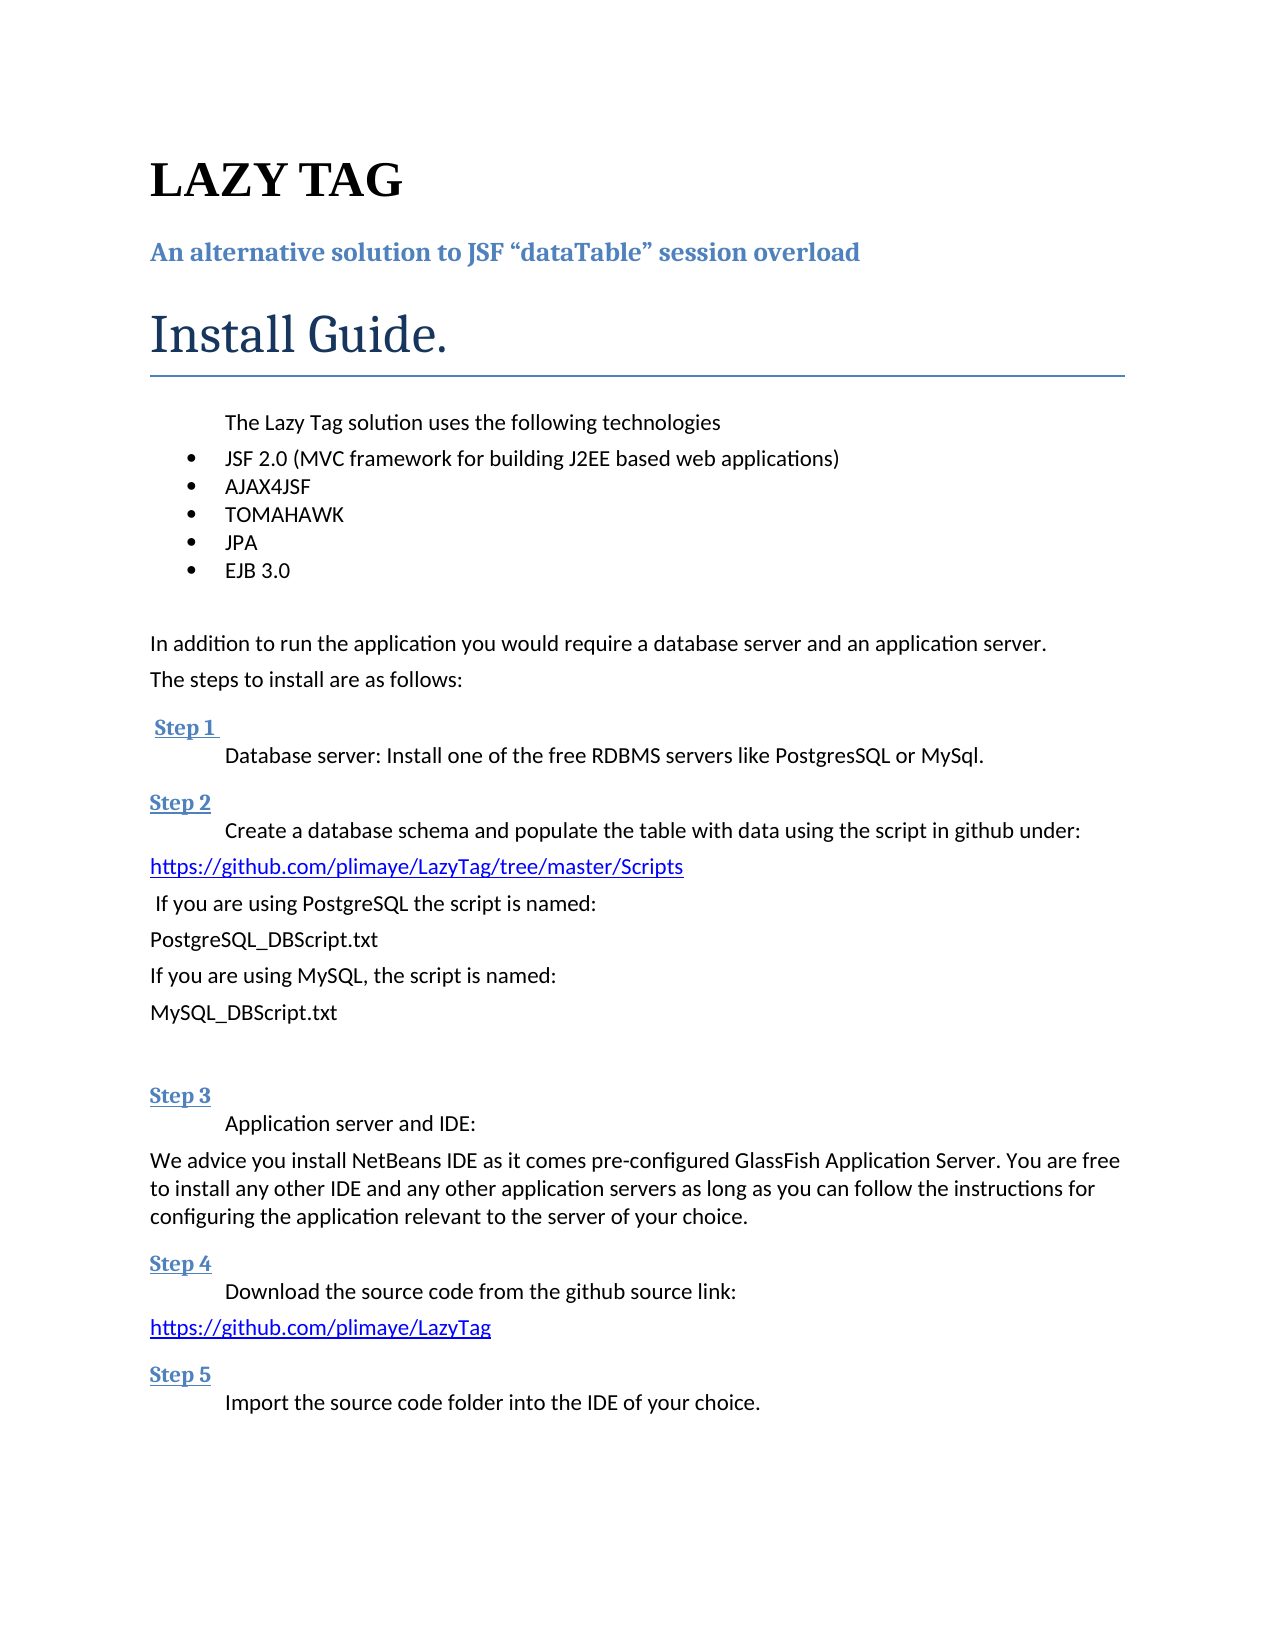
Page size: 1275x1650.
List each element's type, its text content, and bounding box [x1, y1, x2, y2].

text The Lazy Tag solution uses the following technologies [150, 408, 1125, 436]
subtitle Step 4 [150, 1251, 1125, 1277]
text LAZY TAG [150, 150, 1125, 207]
text MySQL_DBScript.txt [150, 998, 1125, 1026]
text We advice you install NetBeans IDE as it comes pre-configured GlassFish Application Server. You are free to install any other IDE and any other application servers as long as you can follow the instructions for configuring the application relevant to the server of your choice. [150, 1146, 1125, 1230]
text https://github.com/plimaye/LazyTag [150, 1313, 1125, 1341]
text PostgreSQL_DBScript.txt [150, 925, 1125, 953]
text The steps to install are as follows: [150, 666, 1125, 694]
list AJAX4JSF [187, 472, 1125, 501]
text Create a database schema and populate the table with data using the script in github under: [150, 816, 1125, 844]
subtitle Step 2 [150, 790, 1125, 816]
subtitle Step 1 [150, 714, 1125, 741]
title Install Guide. [150, 304, 1125, 375]
subtitle Step 3 [150, 1083, 1125, 1109]
text Database server: Install one of the free RDBMS servers like PostgresSQL or MySql. [150, 741, 1125, 769]
list TOMAHAWK [187, 501, 1125, 528]
subtitle An alternative solution to JSF “dataTable” session overload [150, 237, 1125, 268]
text https://github.com/plimaye/LazyTag/tree/master/Scripts [150, 852, 1125, 880]
text If you are using PostgreSQL the script is named: [150, 889, 1125, 917]
text Application server and IDE: [150, 1109, 1125, 1137]
subtitle Step 5 [150, 1362, 1125, 1388]
list JPA [187, 528, 1125, 557]
text Download the source code from the github source link: [150, 1277, 1125, 1305]
text In addition to run the application you would require a database server and an application server. [150, 629, 1125, 657]
text Import the source code folder into the IDE of your choice. [150, 1388, 1125, 1417]
list EJB 3.0 [187, 557, 1125, 584]
list JSF 2.0 (MVC framework for building J2EE based web applications) [187, 444, 1125, 472]
text If you are using MySQL, the script is named: [150, 961, 1125, 989]
